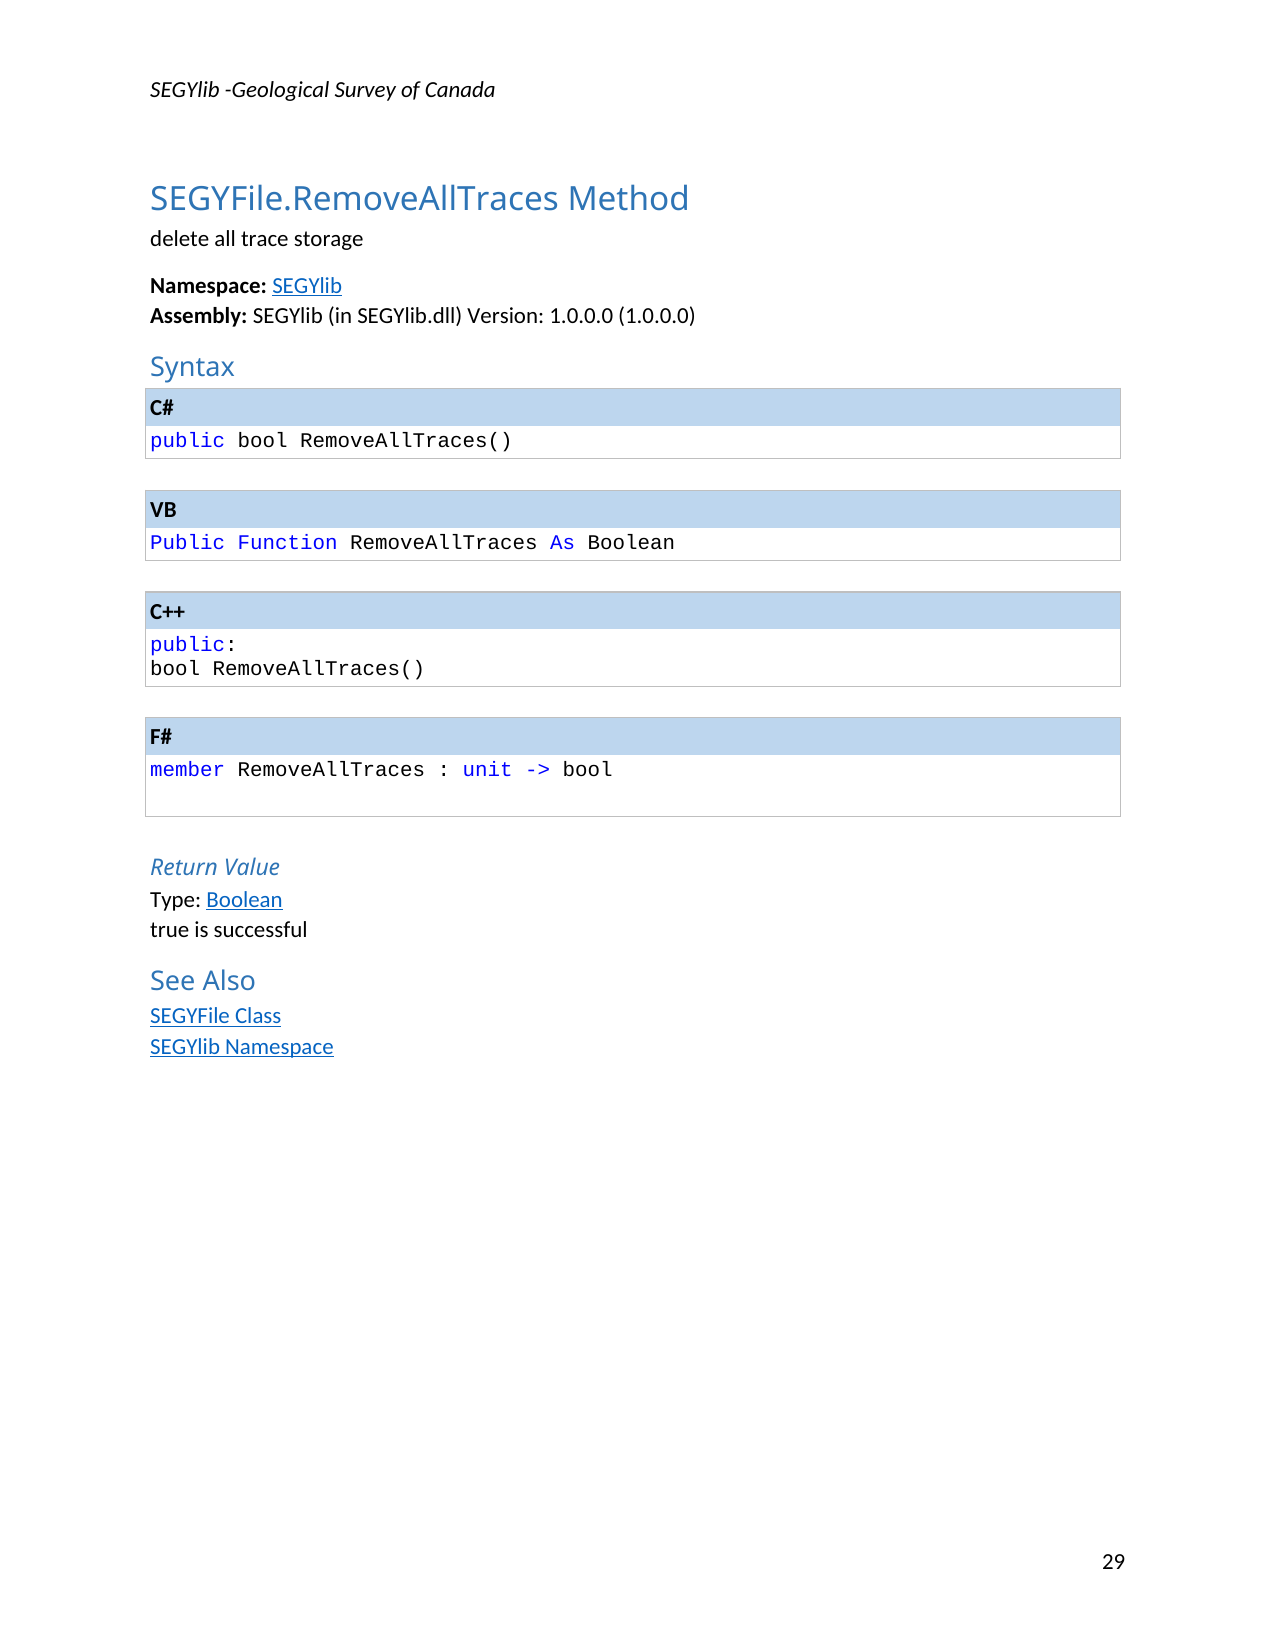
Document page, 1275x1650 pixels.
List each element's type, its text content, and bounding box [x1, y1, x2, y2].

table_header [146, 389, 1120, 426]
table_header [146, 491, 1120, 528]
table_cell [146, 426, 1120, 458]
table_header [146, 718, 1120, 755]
subtitle Syntax [150, 348, 1125, 385]
text Namespace: SEGYlib Assembly: SEGYlib (in SEGYlib.dll) Version: 1.0.0.0 (1.0.0.0) [150, 271, 1125, 329]
subtitle See Also [150, 962, 1125, 999]
text SEGYlib Namespace [150, 1032, 1125, 1060]
text delete all trace storage [150, 224, 1125, 252]
subtitle SEGYFile.RemoveAllTraces Method [150, 175, 1125, 220]
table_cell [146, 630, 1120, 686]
subtitle Return Value [150, 851, 1125, 882]
text Type: Boolean true is successful [150, 885, 1125, 943]
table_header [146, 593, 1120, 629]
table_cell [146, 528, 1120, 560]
text SEGYFile Class [150, 1002, 1125, 1030]
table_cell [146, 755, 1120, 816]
